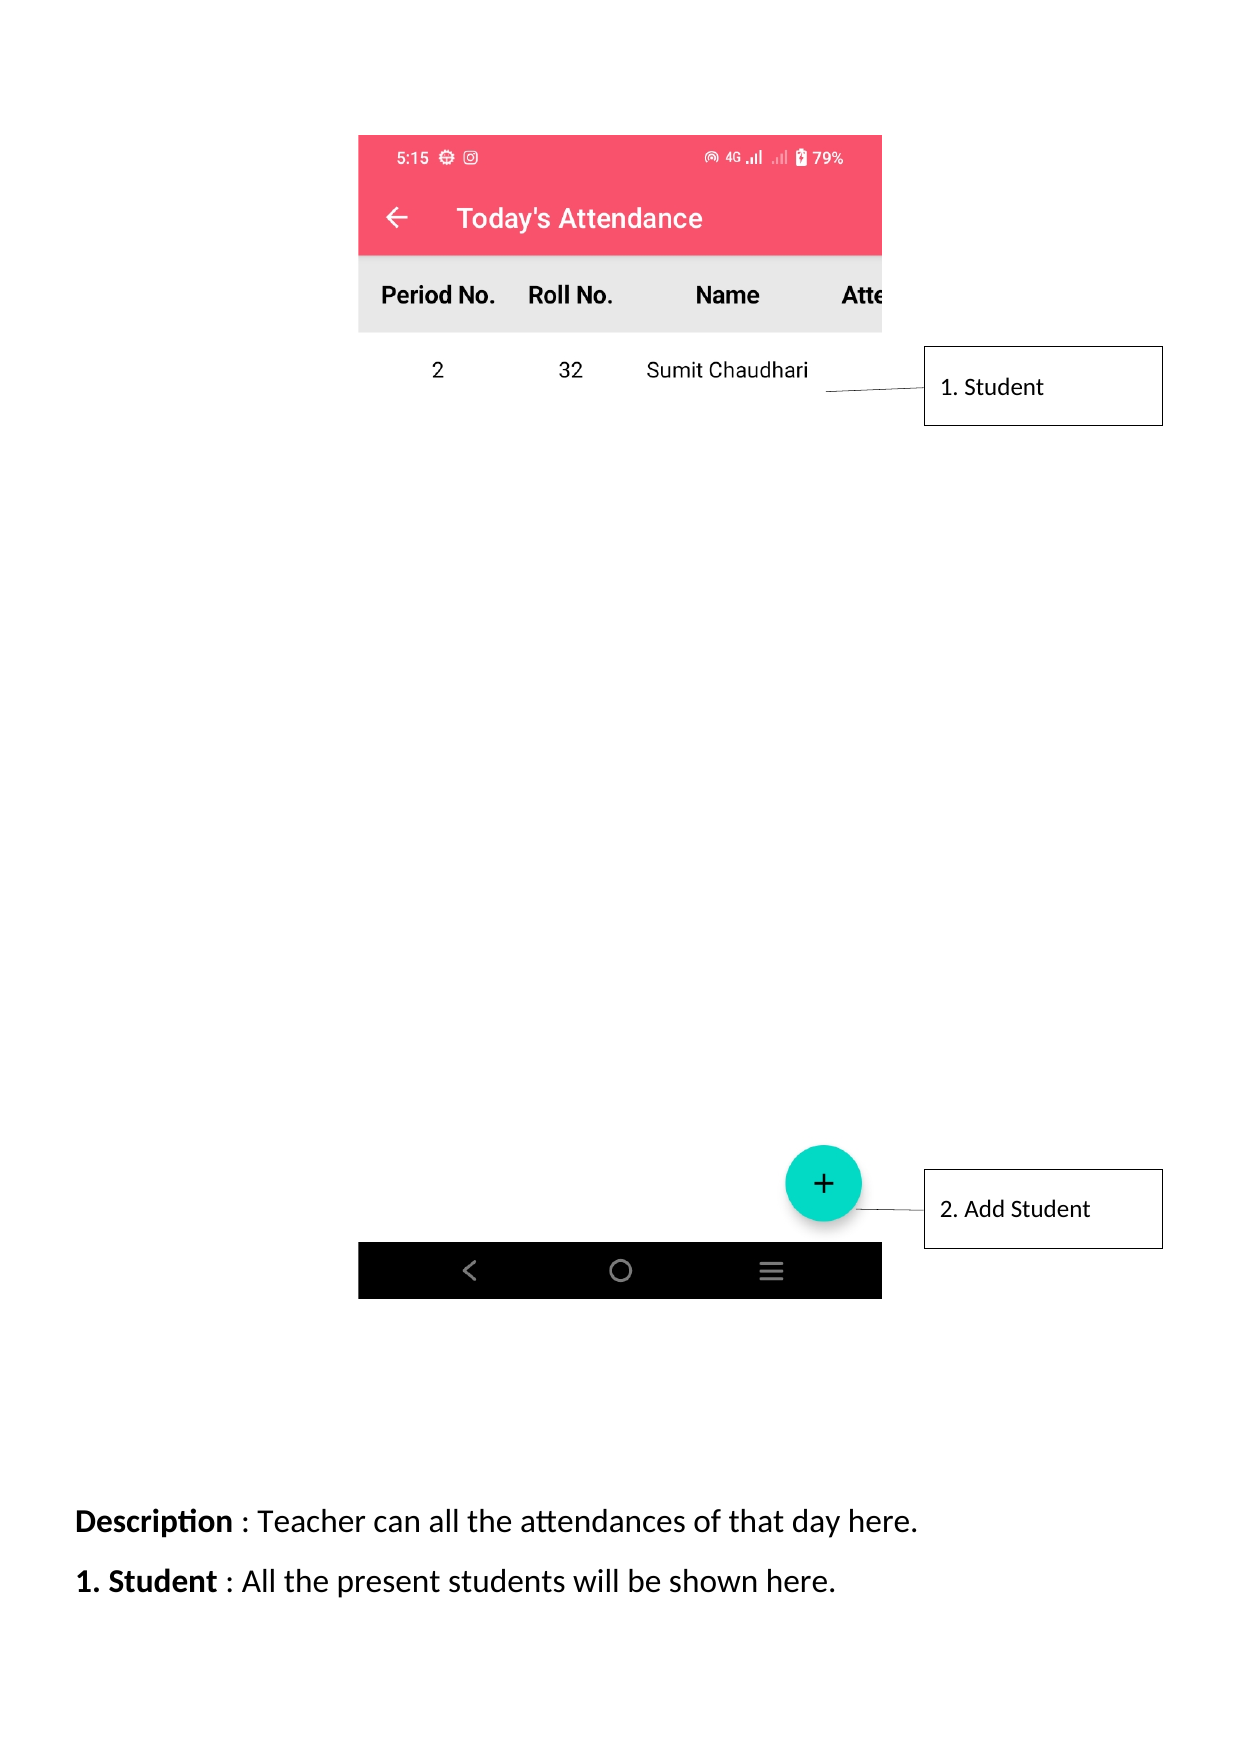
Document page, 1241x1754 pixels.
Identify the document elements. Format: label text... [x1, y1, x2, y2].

picture [358, 135, 882, 1299]
text 1. Student : All the present students will be shown here. [75, 1560, 1165, 1601]
text Description : Teacher can all the attendances of that day here. [75, 1500, 1165, 1541]
